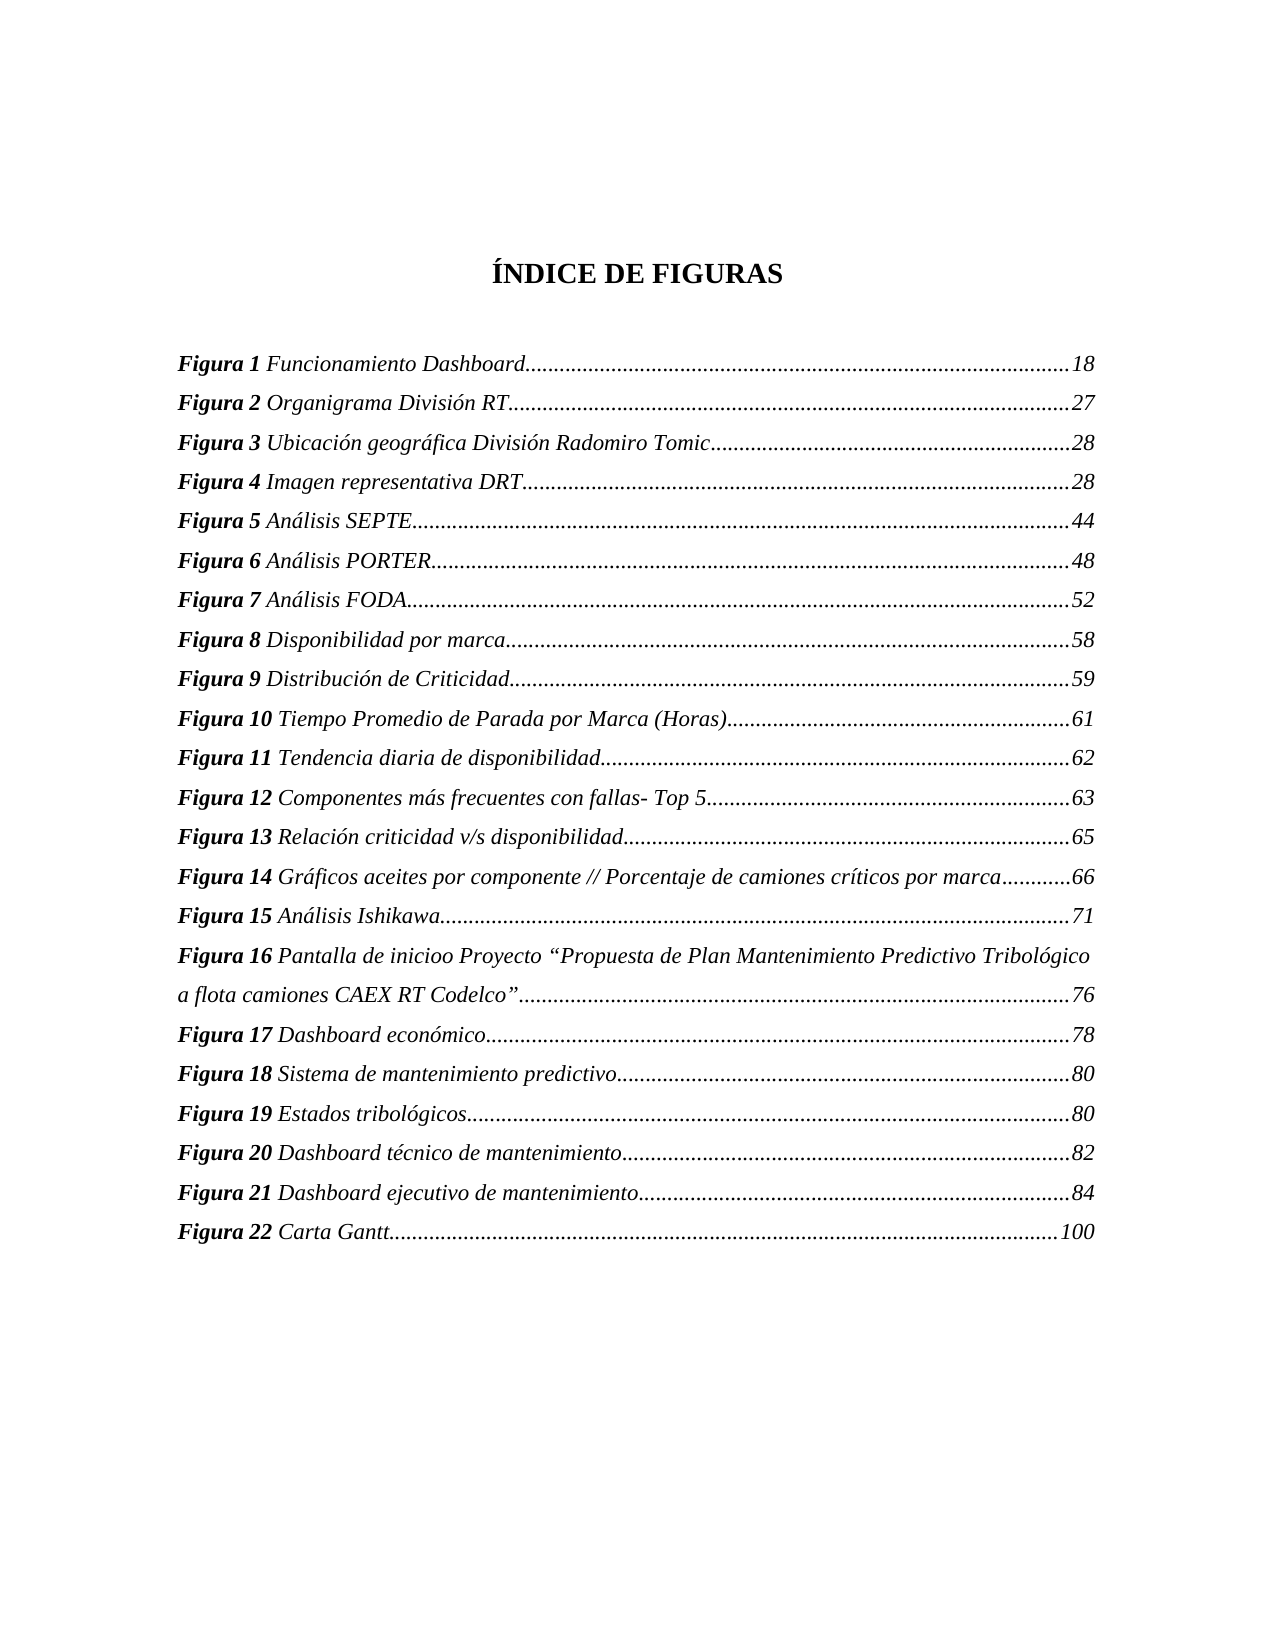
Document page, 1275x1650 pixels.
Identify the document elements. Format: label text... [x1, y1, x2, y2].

text Figura 15 Análisis Ishikawa 71 [177, 902, 1098, 929]
text Figura 20 Dashboard técnico de mantenimiento 82 [177, 1139, 1098, 1166]
text Figura 7 Análisis FODA 52 [177, 586, 1098, 613]
text Figura 12 Componentes más frecuentes con fallas- Top 5 63 [177, 784, 1098, 810]
text Figura 3 Ubicación geográfica División Radomiro Tomic 28 [177, 428, 1098, 455]
text Figura 13 Relación criticidad v/s disponibilidad 65 [177, 823, 1098, 850]
text Figura 21 Dashboard ejecutivo de mantenimiento 84 [177, 1179, 1098, 1205]
text Figura 17 Dashboard económico 78 [177, 1021, 1098, 1047]
text Figura 10 Tiempo Promedio de Parada por Marca (Horas) 61 [177, 705, 1098, 731]
text ÍNDICE DE FIGURAS [177, 256, 1098, 290]
text Figura 14 Gráficos aceites por componente // Porcentaje de camiones críticos por marca 66 [177, 863, 1098, 889]
text Figura 19 Estados tribológicos 80 [177, 1100, 1098, 1126]
text Figura 4 Imagen representativa DRT 28 [177, 468, 1098, 494]
text Figura 11 Tendencia diaria de disponibilidad 62 [177, 744, 1098, 771]
text Figura 16 Pantalla de inicioo Proyecto “Propuesta de Plan Mantenimiento Predictivo Tribológico a flota camiones CAEX RT Codelco” 76 [177, 942, 1098, 1008]
text Figura 8 Disponibilidad por marca 58 [177, 626, 1098, 652]
text Figura 5 Análisis SEPTE 44 [177, 507, 1098, 534]
text Figura 18 Sistema de mantenimiento predictivo 80 [177, 1060, 1098, 1087]
text Figura 2 Organigrama División RT 27 [177, 389, 1098, 415]
text Figura 22 Carta Gantt 100 [177, 1218, 1098, 1244]
text Figura 9 Distribución de Criticidad 59 [177, 665, 1098, 692]
text Figura 6 Análisis PORTER 48 [177, 547, 1098, 573]
text Figura 1 Funcionamiento Dashboard 18 [177, 349, 1098, 376]
